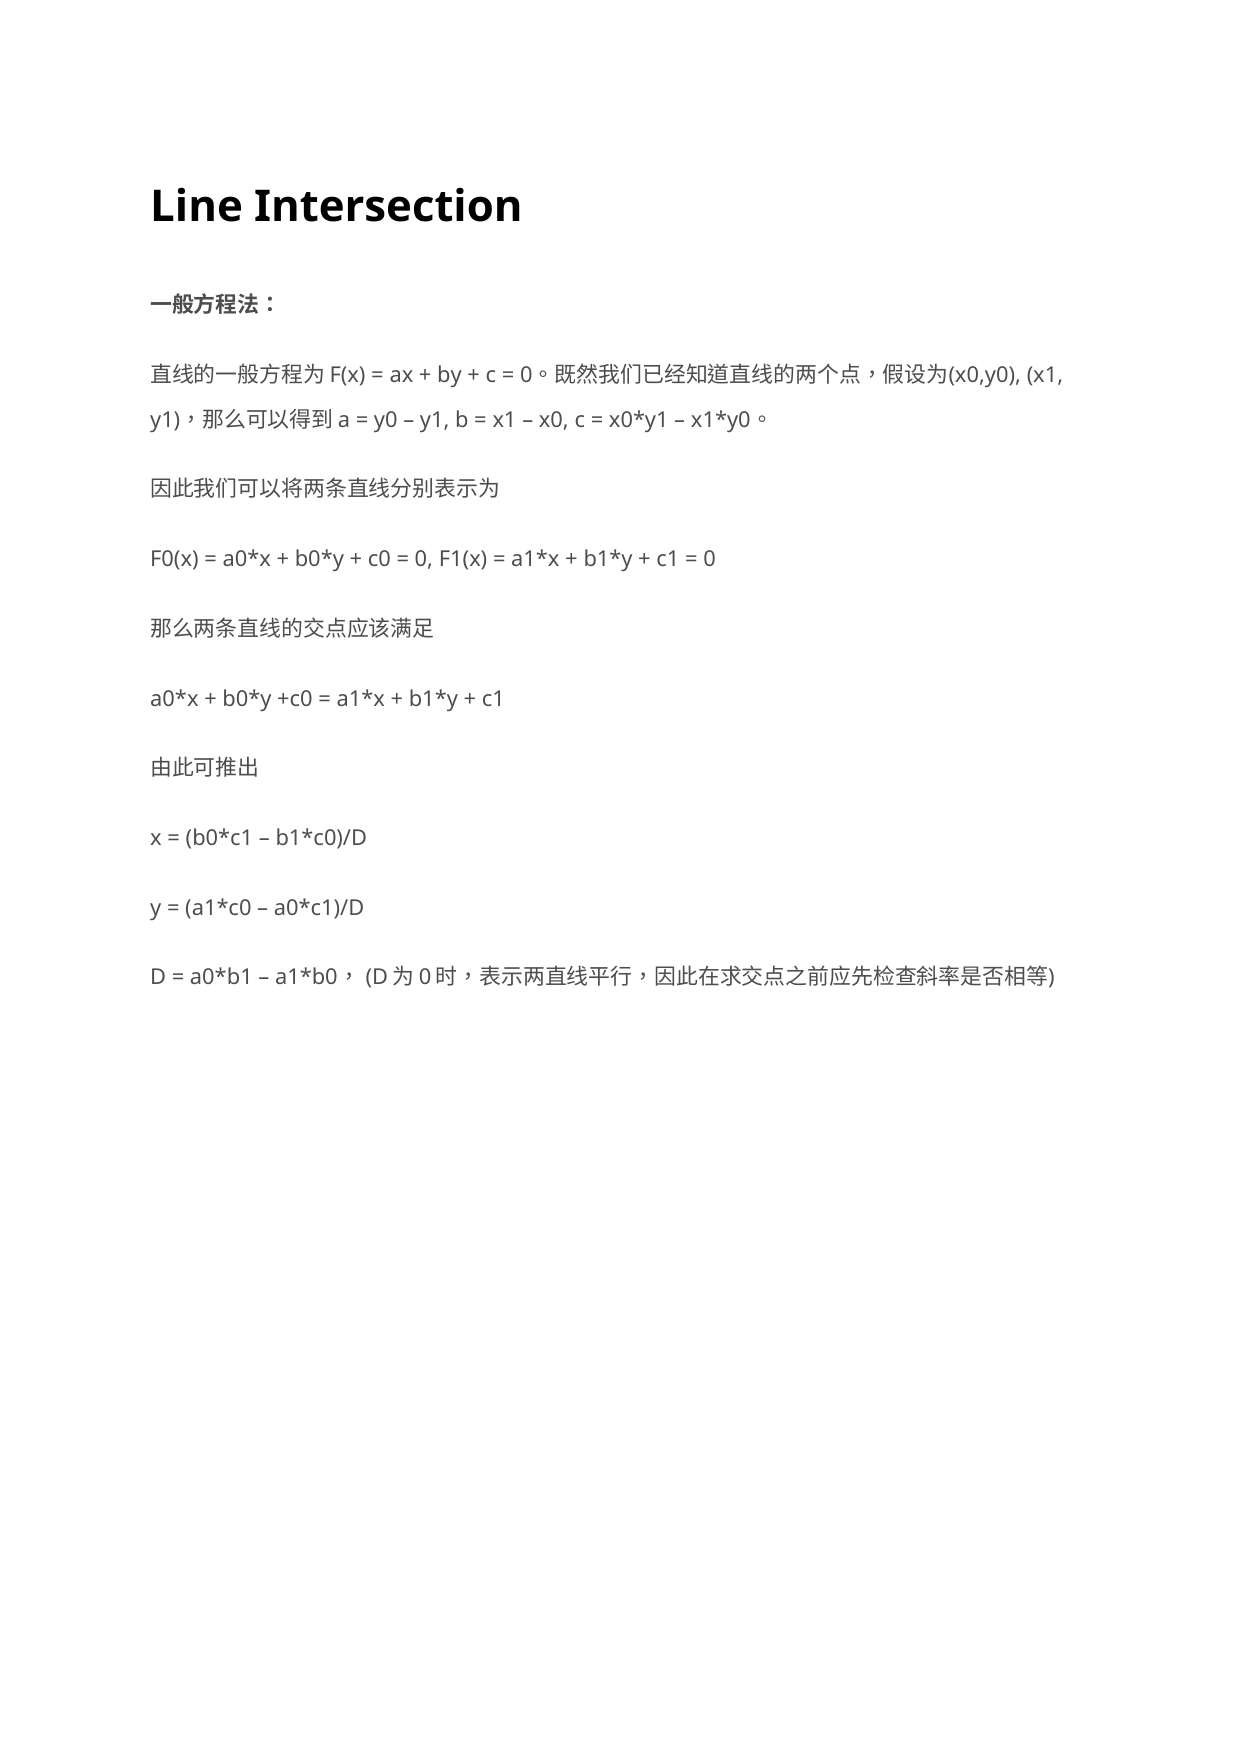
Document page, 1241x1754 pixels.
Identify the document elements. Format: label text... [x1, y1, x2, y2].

text x = (b0*c1 – b1*c0)/D [150, 822, 1090, 852]
text D = a0*b1 – a1*b0， (D为0时，表示两直线平行，因此在求交点之前应先检查斜率是否相等) [150, 961, 1090, 991]
text 由此可推出 [150, 752, 1090, 782]
text y = (a1*c0 – a0*c1)/D [150, 892, 1090, 921]
text 那么两条直线的交点应该满足 [150, 613, 1090, 643]
text 一般方程法： [150, 289, 1090, 319]
text F0(x) = a0*x + b0*y + c0 = 0, F1(x) = a1*x + b1*y + c1 = 0 [150, 543, 1090, 573]
subtitle Line Intersection [150, 175, 1090, 234]
text 直线的一般方程为F(x) = ax + by + c = 0。既然我们已经知道直线的两个点，假设为(x0,y0), (x1, y1)，那么可以得到a = y0 – y1, b = x1 – x0, c = x0*y1 – x1*y0。 [150, 359, 1090, 433]
text a0*x + b0*y +c0 = a1*x + b1*y + c1 [150, 682, 1090, 712]
text 因此我们可以将两条直线分别表示为 [150, 473, 1090, 503]
